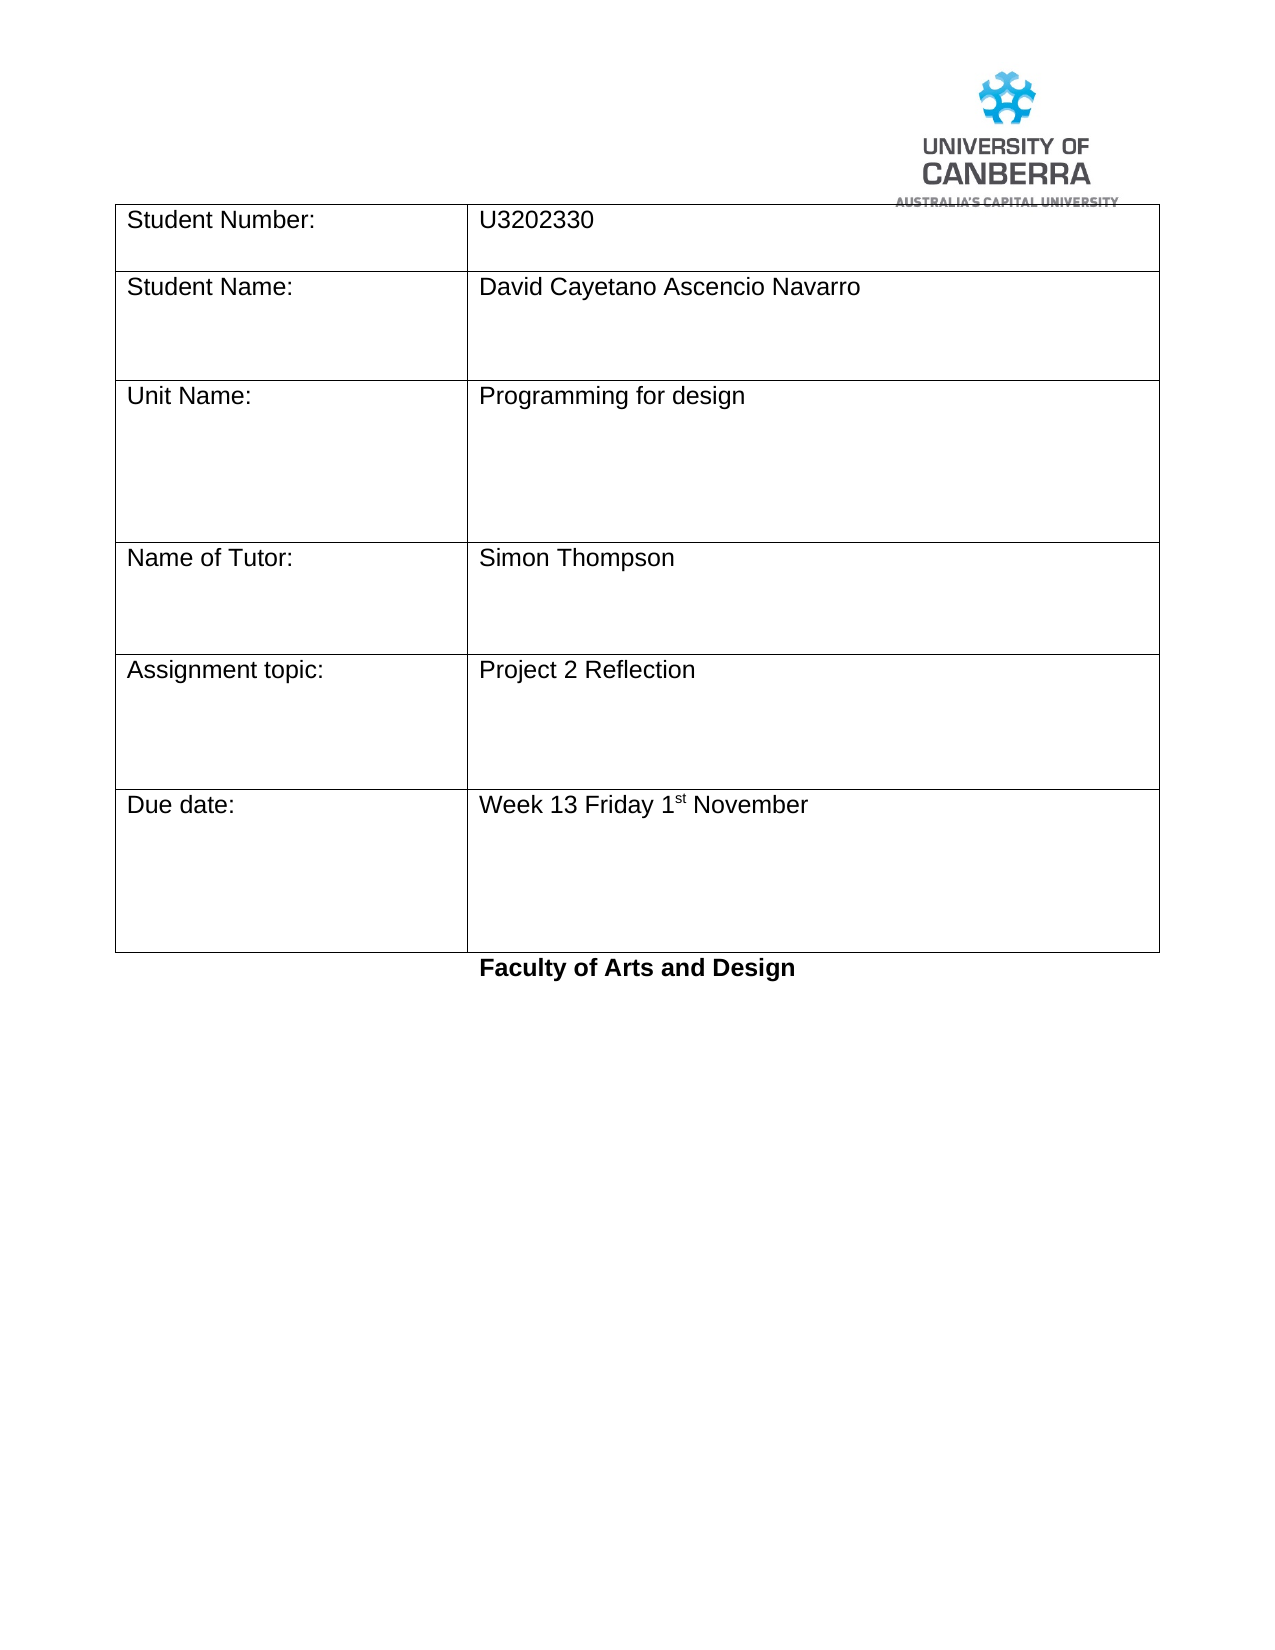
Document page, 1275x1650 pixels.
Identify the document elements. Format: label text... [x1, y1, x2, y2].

picture [887, 62, 1125, 204]
table_header Student Number: [116, 205, 467, 271]
table_cell Unit Name: [116, 381, 467, 542]
table_cell Simon Thompson [468, 543, 1159, 654]
table_cell Due date: [116, 790, 467, 952]
table_cell David Cayetano Ascencio Navarro [468, 272, 1159, 379]
table_cell Week 13 Friday 1st November [468, 790, 1159, 952]
text Faculty of Arts and Design [150, 953, 1125, 982]
table_cell Project 2 Reflection [468, 655, 1159, 789]
table_cell Programming for design [468, 381, 1159, 542]
table_header U3202330 [468, 205, 1159, 271]
table_cell Assignment topic: [116, 655, 467, 789]
table_cell Student Name: [116, 272, 467, 379]
table_cell Name of Tutor: [116, 543, 467, 654]
